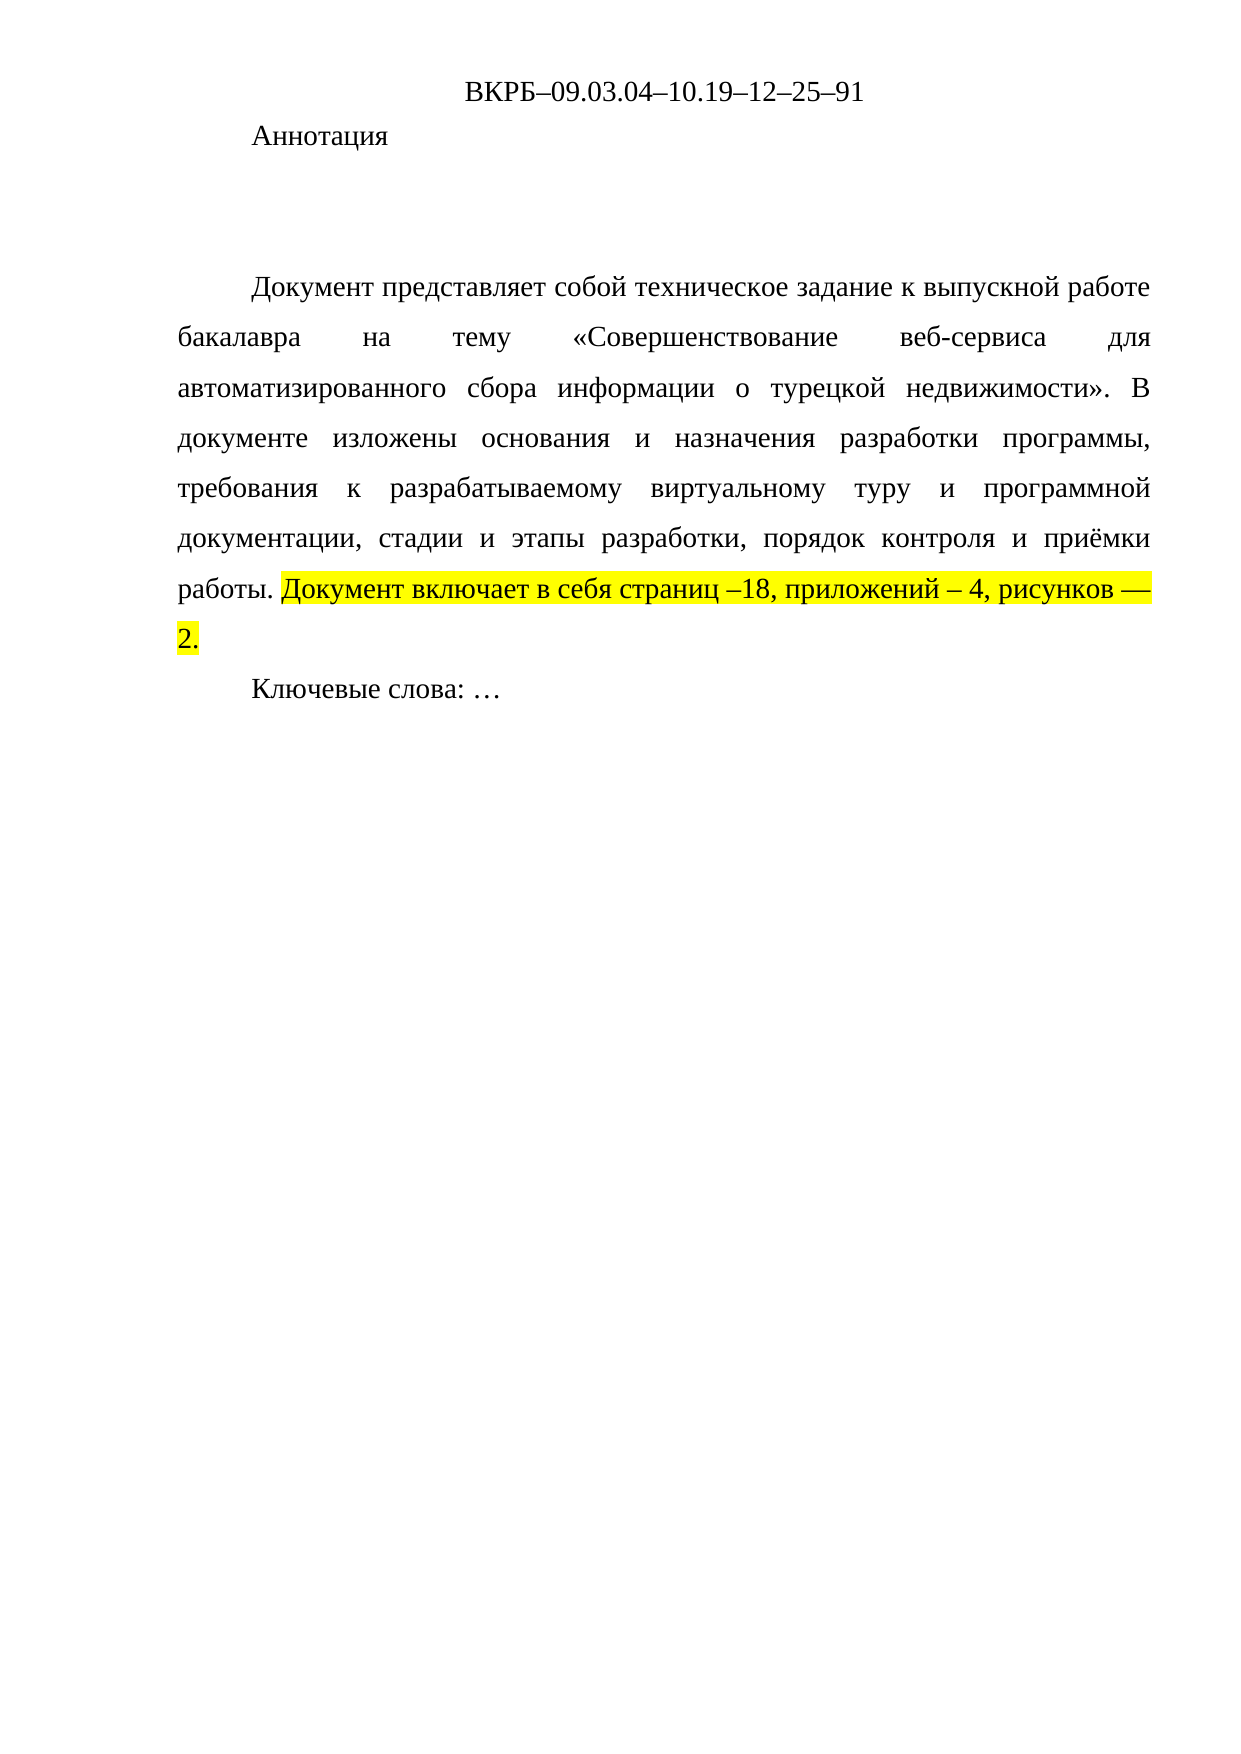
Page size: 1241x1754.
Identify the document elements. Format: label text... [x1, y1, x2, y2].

text Документ представляет собой техническое задание к выпускной работе бакалавра на тему «Совершенствование веб-сервиса для автоматизированного сбора информации о турецкой недвижимости». В документе изложены основания и назначения разработки программы, требования к разрабатываемому виртуальному туру и программной документации, стадии и этапы разработки, порядок контроля и приёмки работы. Документ включает в себя страниц –18, приложений – 4, рисунков —2. [177, 269, 1152, 655]
text Ключевые слова: … [177, 672, 1152, 705]
text Аннотация [177, 118, 1152, 152]
